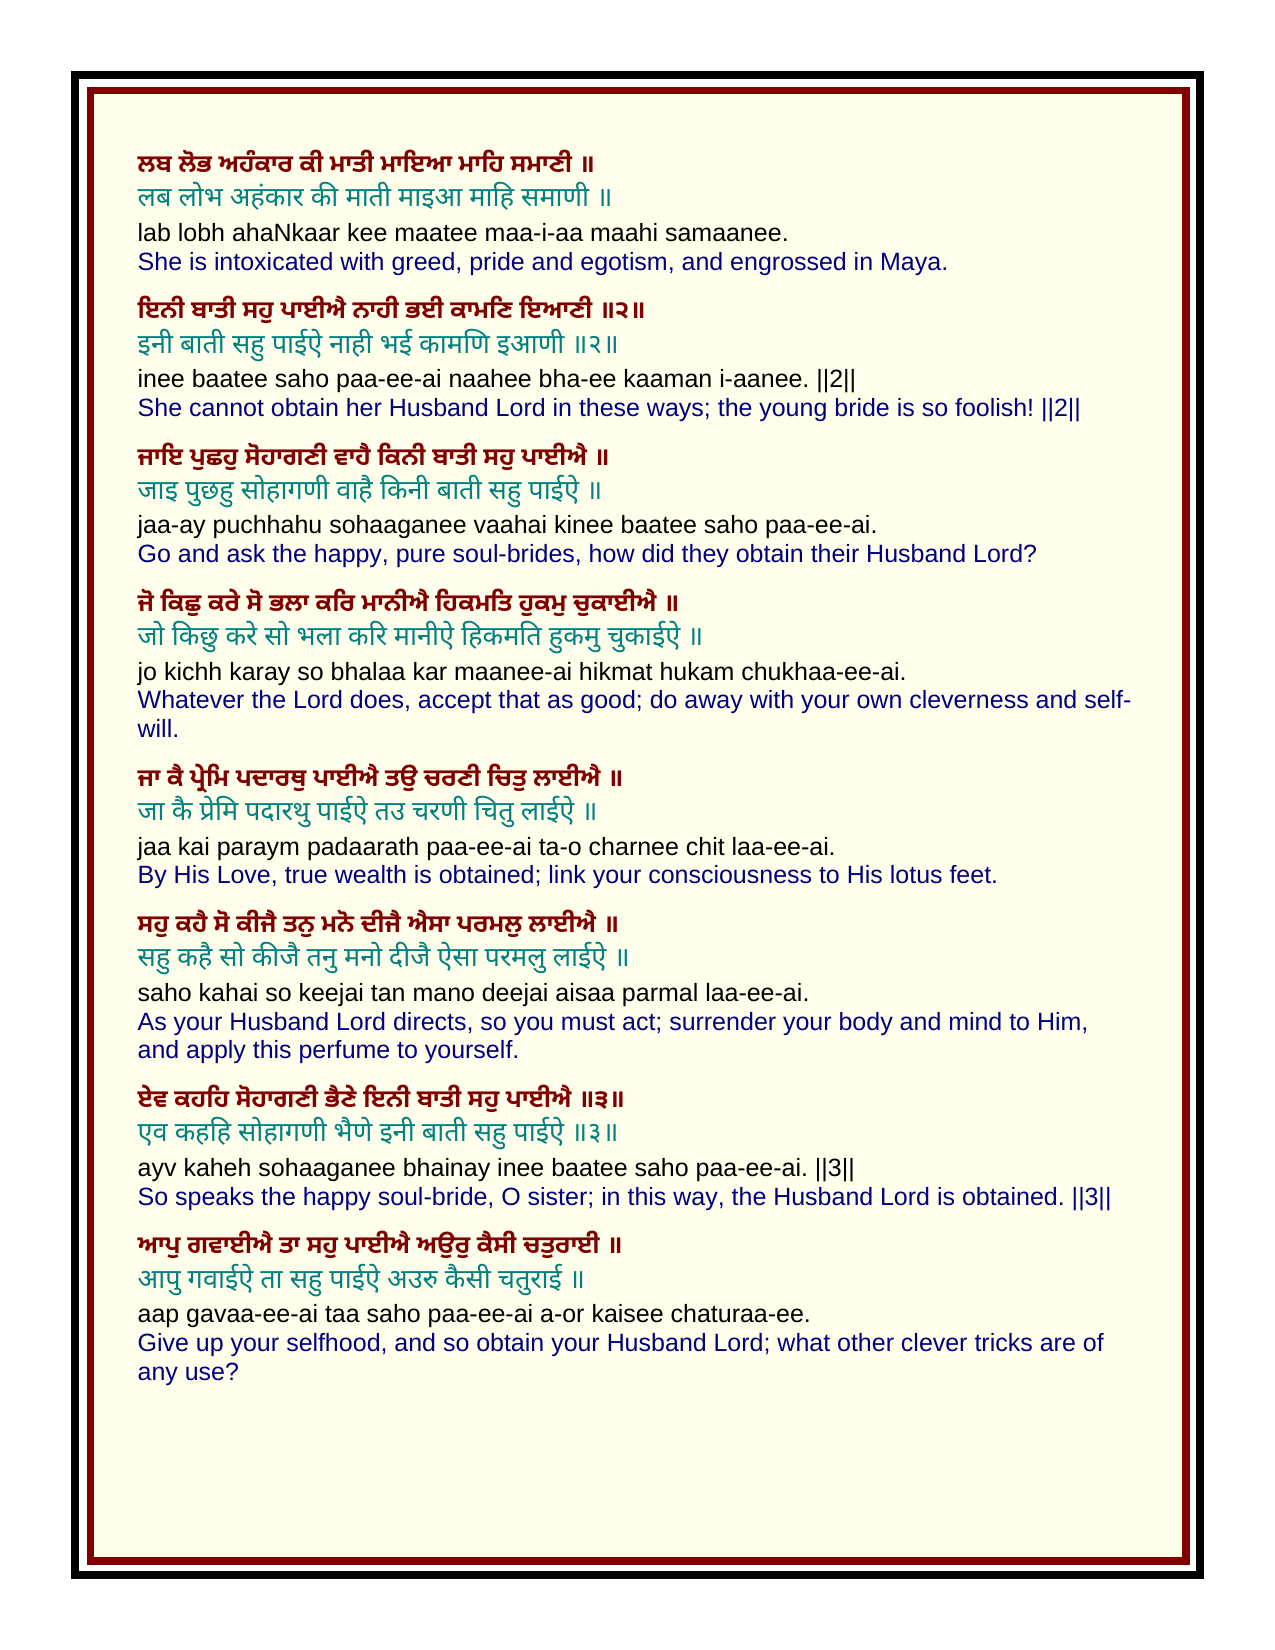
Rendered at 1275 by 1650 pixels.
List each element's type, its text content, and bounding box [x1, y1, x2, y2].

text saho kahai so keejai tan mano deejai aisaa parmal laa-ee-ai. [137, 978, 1138, 1007]
text Whatever the Lord does, accept that as good; do away with your own cleverness and self-will. [137, 685, 1138, 743]
text ਜਾ ਕੈ ਪ੍ਰੇਮਿ ਪਦਾਰਥੁ ਪਾਈਐ ਤਉ ਚਰਣੀ ਚਿਤੁ ਲਾਈਐ ॥ [137, 764, 1138, 796]
text इनी बाती सहु पाईऐ नाही भई कामणि इआणी ॥२॥ [137, 329, 1138, 364]
text aap gavaa-ee-ai taa saho paa-ee-ai a-or kaisee chaturaa-ee. [137, 1299, 1138, 1328]
text ਆਪੁ ਗਵਾਈਐ ਤਾ ਸਹੁ ਪਾਈਐ ਅਉਰੁ ਕੈਸੀ ਚਤੁਰਾਈ ॥ [137, 1231, 1138, 1264]
text ਏਵ ਕਹਹਿ ਸੋਹਾਗਣੀ ਭੈਣੇ ਇਨੀ ਬਾਤੀ ਸਹੁ ਪਾਈਐ ॥੩॥ [137, 1085, 1138, 1118]
text एव कहहि सोहागणी भैणे इनी बाती सहु पाईऐ ॥३॥ [137, 1118, 1138, 1153]
text jaa-ay puchhahu sohaaganee vaahai kinee baatee saho paa-ee-ai. [137, 510, 1138, 539]
text ਇਨੀ ਬਾਤੀ ਸਹੁ ਪਾਈਐ ਨਾਹੀ ਭਈ ਕਾਮਣਿ ਇਆਣੀ ॥੨॥ [137, 296, 1138, 329]
text ਜੋ ਕਿਛੁ ਕਰੇ ਸੋ ਭਲਾ ਕਰਿ ਮਾਨੀਐ ਹਿਕਮਤਿ ਹੁਕਮੁ ਚੁਕਾਈਐ ॥ [137, 589, 1138, 621]
text She is intoxicated with greed, pride and egotism, and engrossed in Maya. [137, 247, 1138, 275]
text Give up your selfhood, and so obtain your Husband Lord; what other clever tricks are of any use? [137, 1328, 1138, 1385]
text ਲਬ ਲੋਭ ਅਹੰਕਾਰ ਕੀ ਮਾਤੀ ਮਾਇਆ ਮਾਹਿ ਸਮਾਣੀ ॥ [137, 150, 1138, 183]
text Go and ask the happy, pure soul-brides, how did they obtain their Husband Lord? [137, 539, 1138, 568]
text लब लोभ अहंकार की माती माइआ माहि समाणी ॥ [137, 183, 1138, 218]
text So speaks the happy soul-bride, O sister; in this way, the Husband Lord is obtained. ||3|| [137, 1182, 1138, 1210]
text By His Love, true wealth is obtained; link your consciousness to His lotus feet. [137, 860, 1138, 889]
text आपु गवाईऐ ता सहु पाईऐ अउरु कैसी चतुराई ॥ [137, 1264, 1138, 1299]
text ਜਾਇ ਪੁਛਹੁ ਸੋਹਾਗਣੀ ਵਾਹੈ ਕਿਨੀ ਬਾਤੀ ਸਹੁ ਪਾਈਐ ॥ [137, 442, 1138, 475]
text जो किछु करे सो भला करि मानीऐ हिकमति हुकमु चुकाईऐ ॥ [137, 621, 1138, 657]
text सहु कहै सो कीजै तनु मनो दीजै ऐसा परमलु लाईऐ ॥ [137, 943, 1138, 978]
text ayv kaheh sohaaganee bhainay inee baatee saho paa-ee-ai. ||3|| [137, 1153, 1138, 1182]
text jaa kai paraym padaarath paa-ee-ai ta-o charnee chit laa-ee-ai. [137, 832, 1138, 860]
text inee baatee saho paa-ee-ai naahee bha-ee kaaman i-aanee. ||2|| [137, 364, 1138, 393]
text lab lobh ahaNkaar kee maatee maa-i-aa maahi samaanee. [137, 218, 1138, 247]
text जा कै प्रेमि पदारथु पाईऐ तउ चरणी चितु लाईऐ ॥ [137, 796, 1138, 832]
text jo kichh karay so bhalaa kar maanee-ai hikmat hukam chukhaa-ee-ai. [137, 657, 1138, 685]
text ਸਹੁ ਕਹੈ ਸੋ ਕੀਜੈ ਤਨੁ ਮਨੋ ਦੀਜੈ ਐਸਾ ਪਰਮਲੁ ਲਾਈਐ ॥ [137, 910, 1138, 943]
text She cannot obtain her Husband Lord in these ways; the young bride is so foolish! ||2|| [137, 393, 1138, 422]
text As your Husband Lord directs, so you must act; surrender your body and mind to Him, and apply this perfume to yourself. [137, 1007, 1138, 1064]
text जाइ पुछहु सोहागणी वाहै किनी बाती सहु पाईऐ ॥ [137, 475, 1138, 510]
